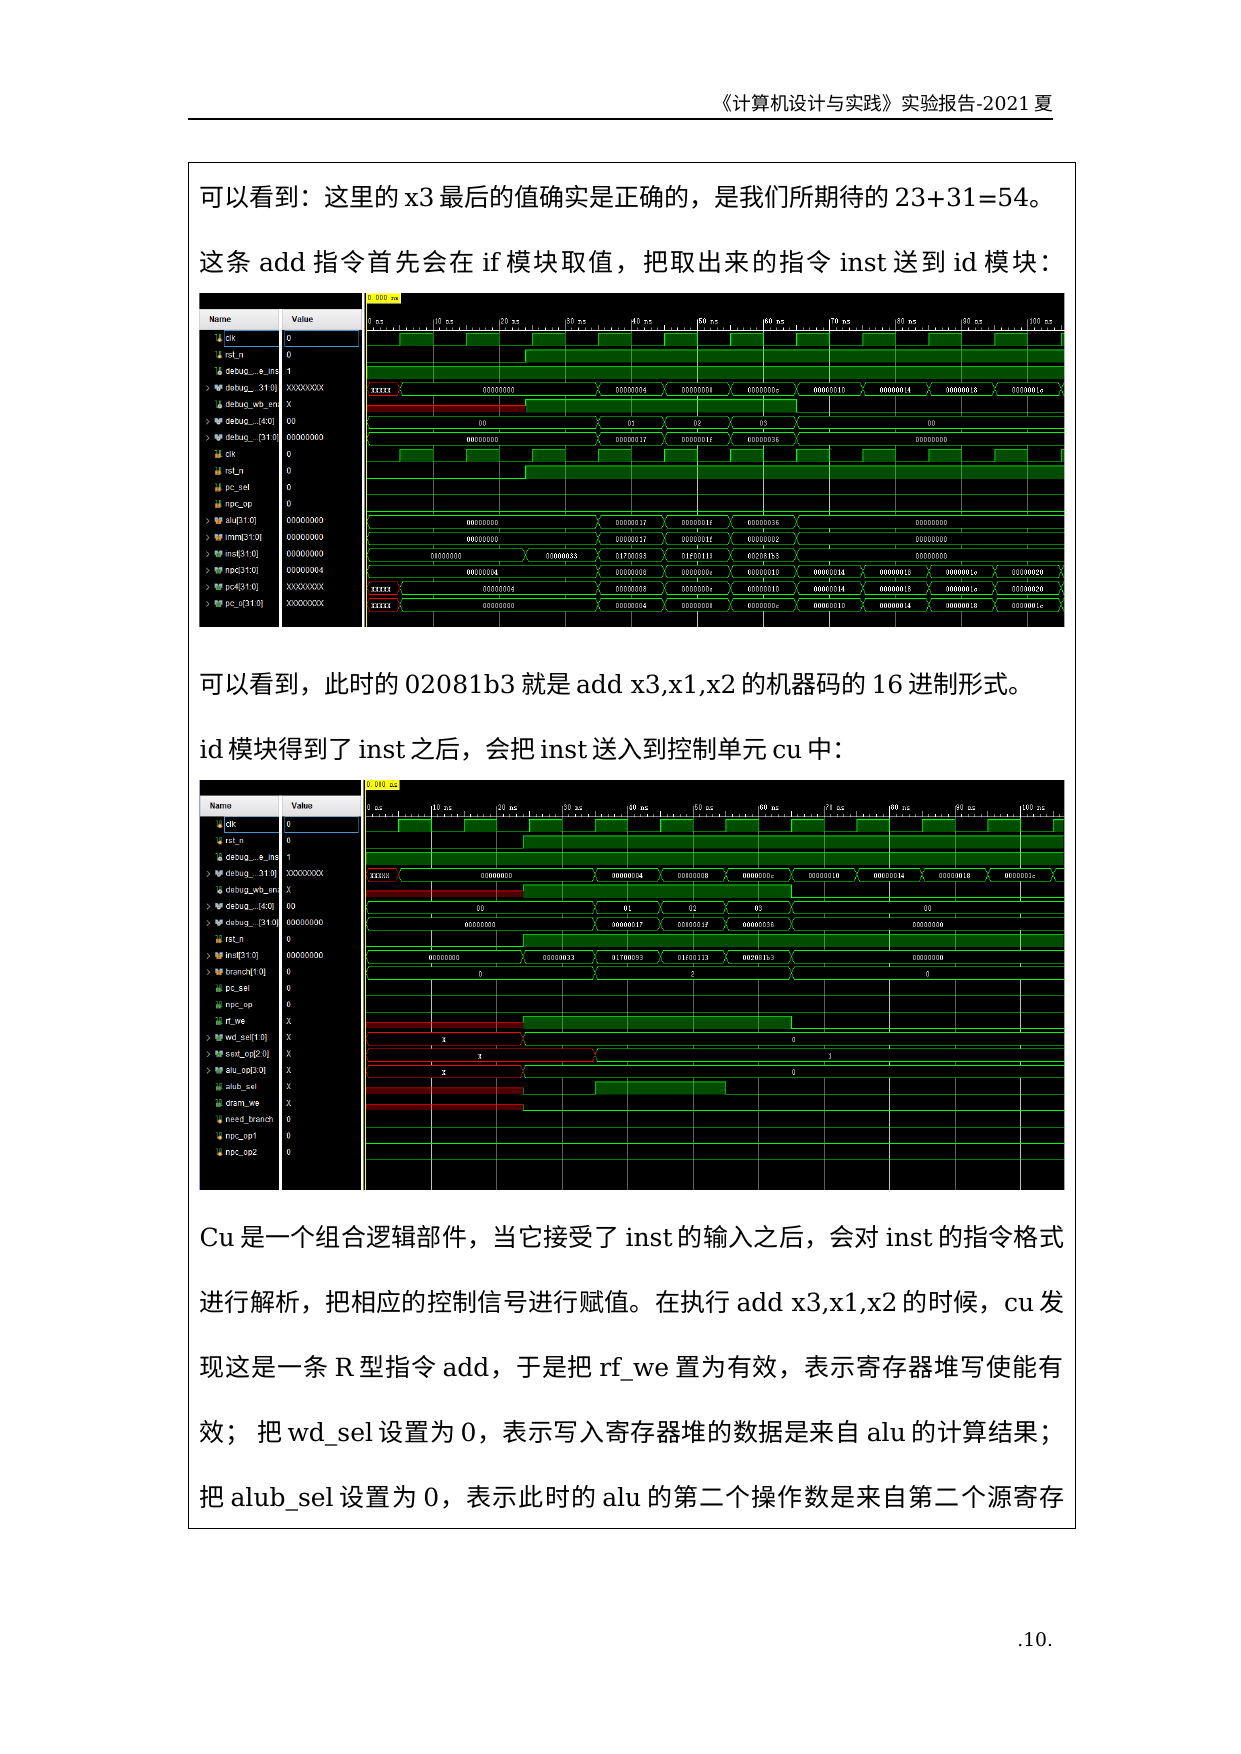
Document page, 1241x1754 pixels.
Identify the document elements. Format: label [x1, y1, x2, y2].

table_cell [189, 163, 1075, 1528]
picture [199, 293, 1065, 627]
picture [199, 780, 1065, 1190]
